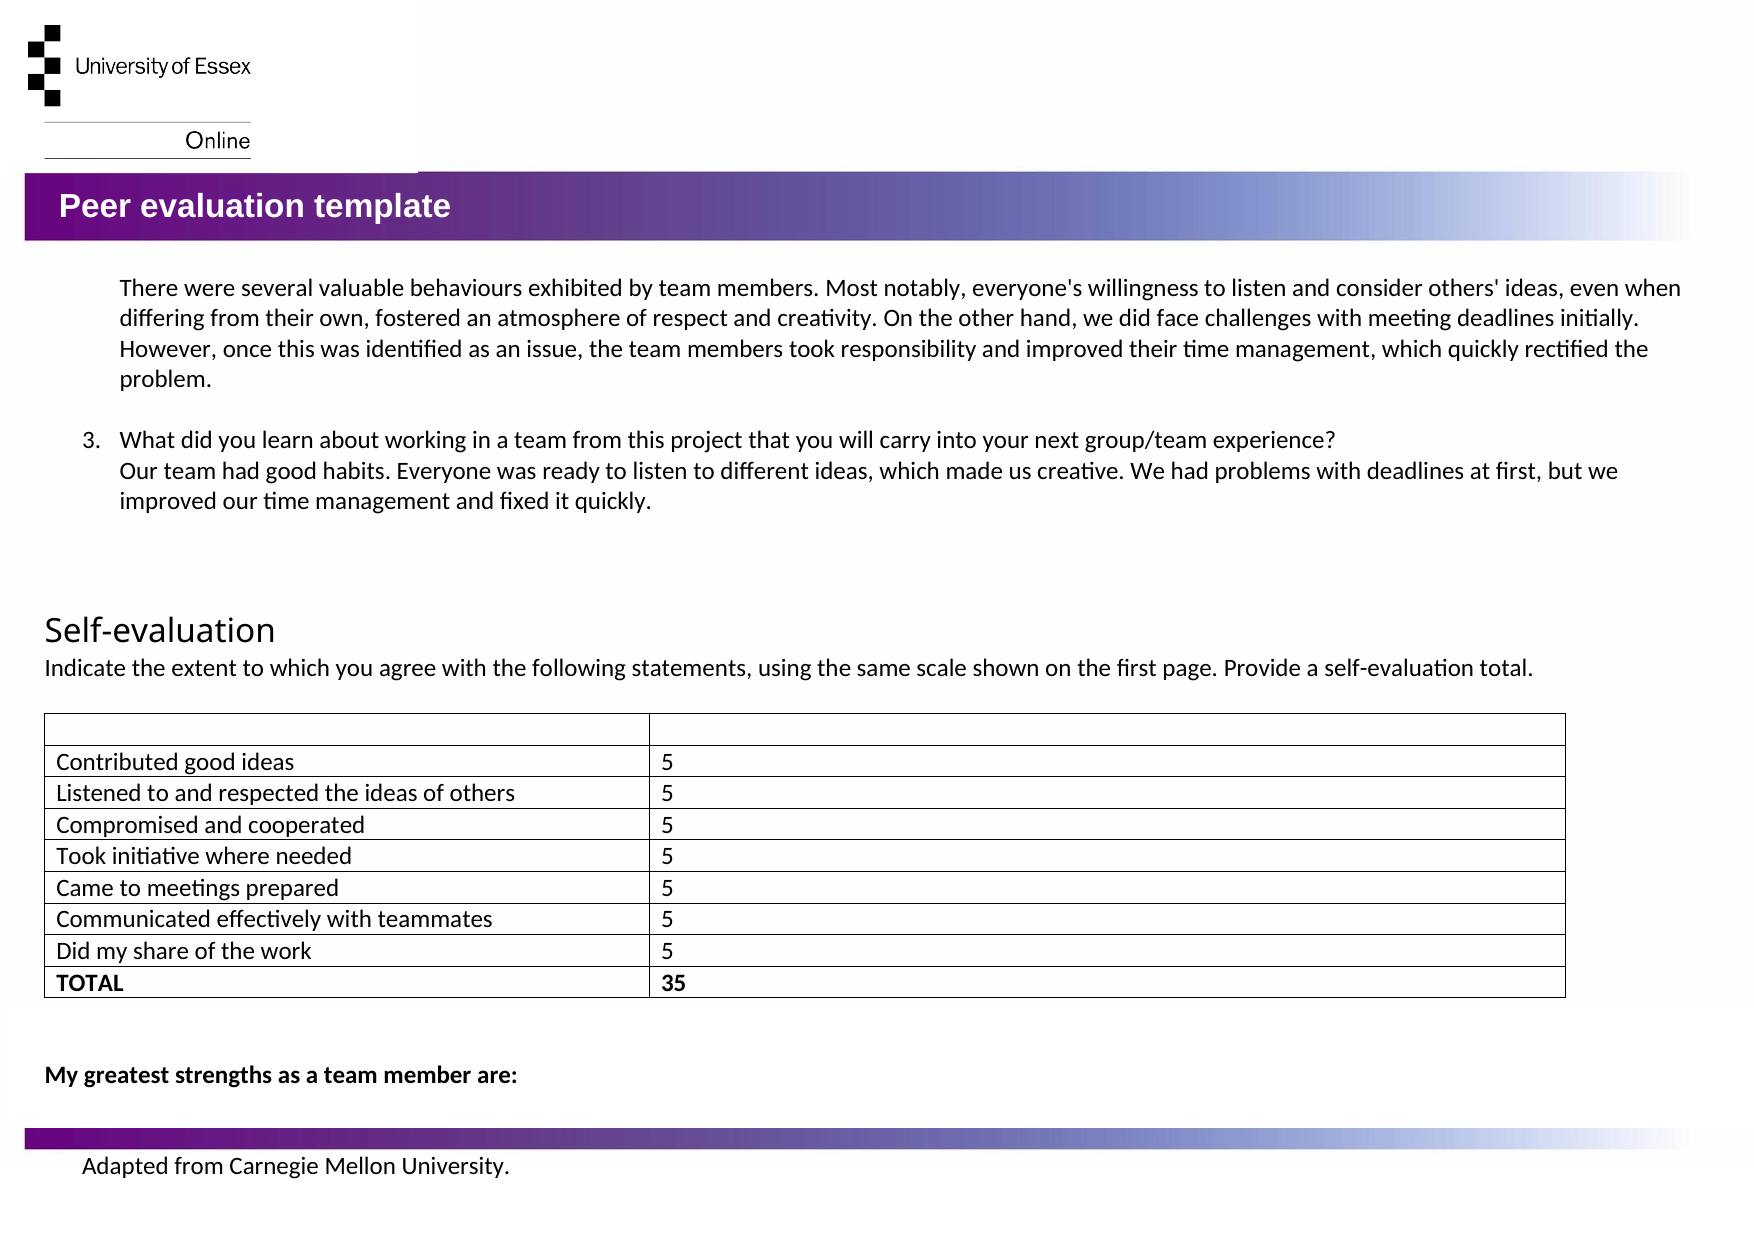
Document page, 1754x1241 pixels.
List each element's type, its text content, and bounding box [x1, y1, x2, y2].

table_cell Contributed good ideas [45, 746, 649, 776]
table_cell Listened to and respected the ideas of others [45, 777, 649, 808]
table_cell Came to meetings prepared [45, 872, 649, 902]
picture [488, 1163, 496, 1171]
text My greatest strengths as a team member are: [44, 1059, 1710, 1090]
table_cell TOTAL [45, 967, 649, 997]
table_cell 5 [650, 746, 1565, 776]
picture [328, 1162, 333, 1171]
text Our team had good habits. Everyone was ready to listen to different ideas, which made us creative. We had problems with deadlines at first, but we improved our time management and fixed it quickly. [119, 455, 1710, 516]
picture [28, 25, 251, 159]
table_cell 5 [650, 904, 1565, 934]
text Indicate the extent to which you agree with the following statements, using the same scale shown on the first page. Provide a self-evaluation total. [44, 652, 1710, 683]
text There were several valuable behaviours exhibited by team members. Most notably, everyone's willingness to listen and consider others' ideas, even when differing from their own, fostered an atmosphere of respect and creativity. On the other hand, we did face challenges with meeting deadlines initially. However, once this was identified as an issue, the team members took responsibility and improved their time management, which quickly rectified the problem. [119, 272, 1710, 394]
table_cell 35 [650, 967, 1565, 997]
table_cell Took initiative where needed [45, 840, 649, 871]
table_cell Communicated effectively with teammates [45, 904, 649, 934]
picture [125, 1164, 131, 1171]
table_cell Compromised and cooperated [45, 809, 649, 839]
table_header [650, 714, 1565, 745]
picture [372, 1164, 379, 1171]
picture [336, 1163, 341, 1171]
list What did you learn about working in a team from this project that you will carry into your next group/team experience? [82, 424, 1710, 455]
picture [158, 1164, 164, 1171]
picture [99, 1164, 105, 1171]
picture [193, 1164, 200, 1171]
picture [1, 0, 1754, 1171]
table_header [45, 714, 649, 745]
table_cell 5 [650, 809, 1565, 839]
table_cell 5 [650, 840, 1565, 871]
table_cell Did my share of the work [45, 935, 649, 966]
table_cell 5 [650, 872, 1565, 902]
table_cell 5 [650, 777, 1565, 808]
table_cell 5 [650, 935, 1565, 966]
text Self-evaluation [44, 607, 1710, 652]
